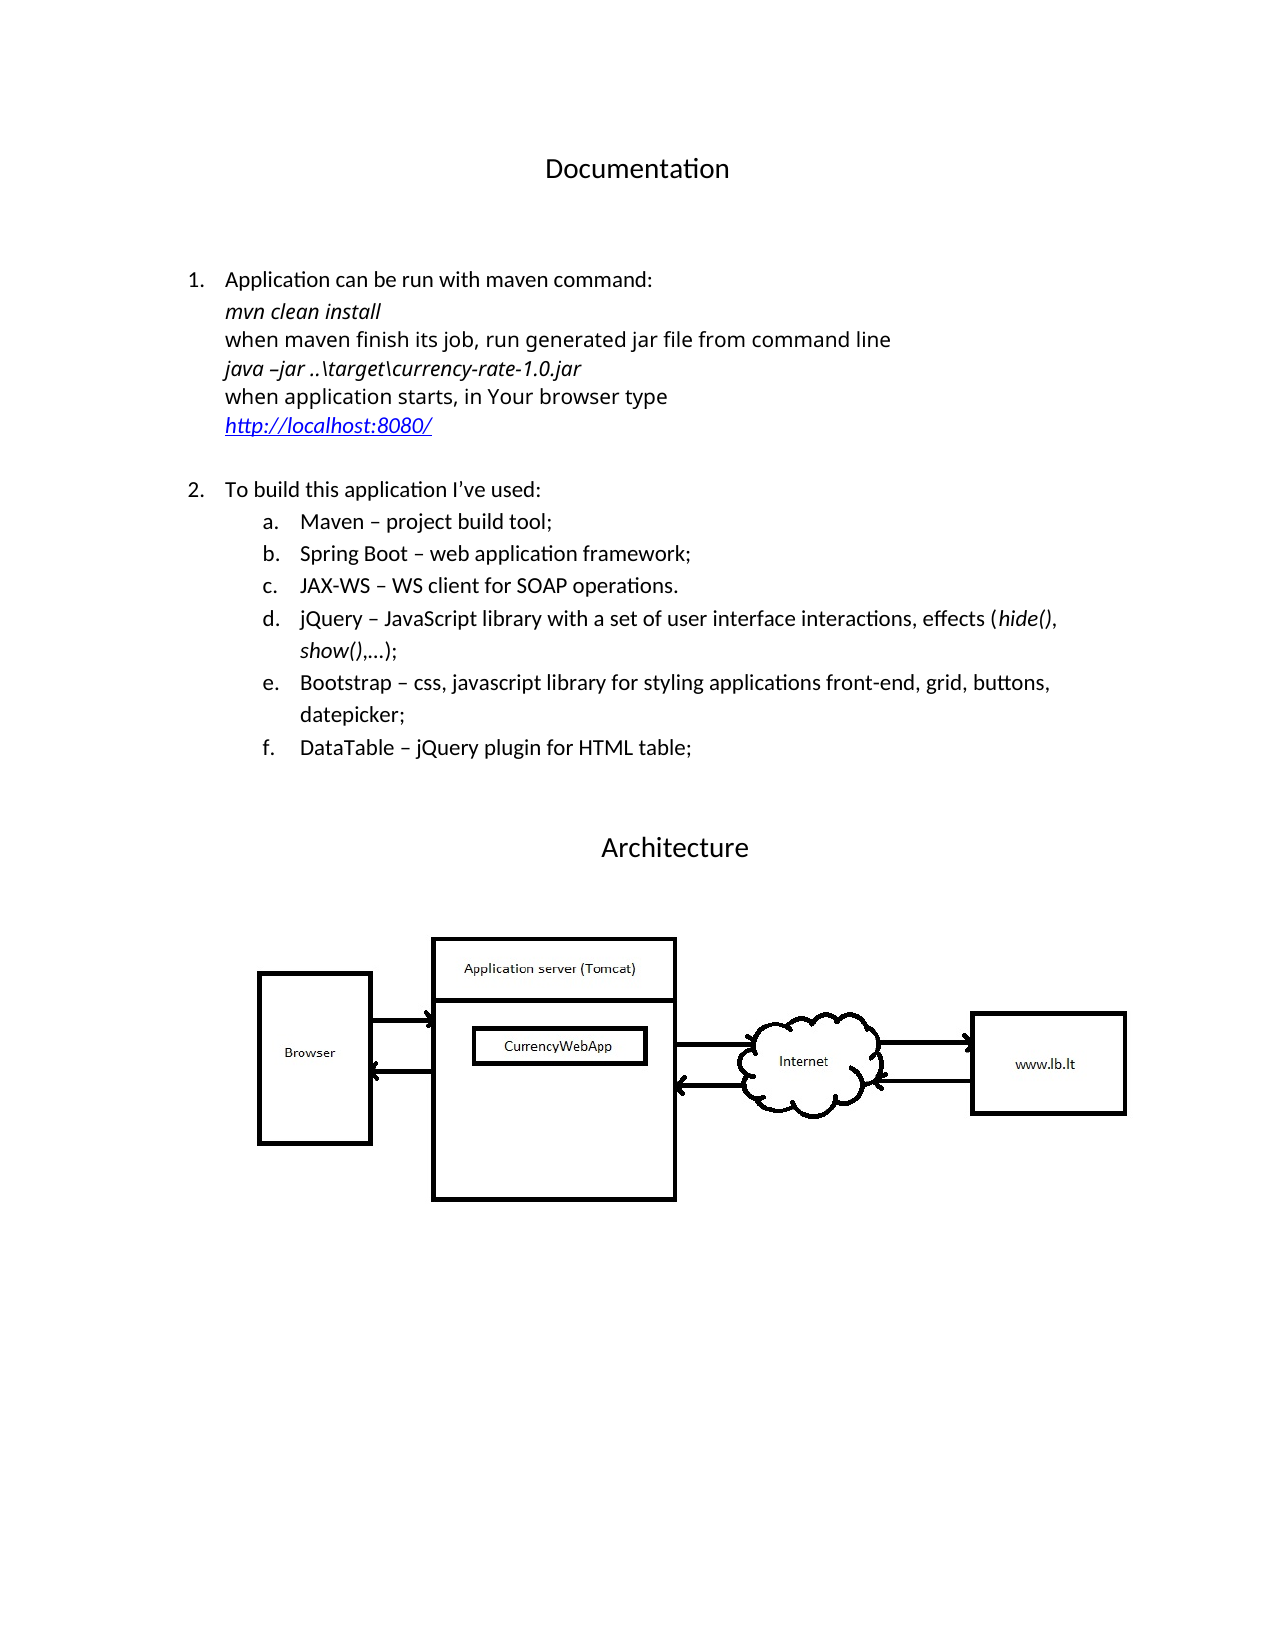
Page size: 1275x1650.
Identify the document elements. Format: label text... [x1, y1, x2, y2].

list To build this application I’ve used: [187, 475, 1125, 503]
list java –jar ..\target\currency-rate-1.0.jar [225, 354, 1125, 382]
list DataTable – jQuery plugin for HTML table; [262, 733, 1125, 761]
list Architecture [225, 829, 1125, 865]
list http://localhost:8080/ [225, 411, 1125, 439]
list when application starts, in Your browser type [225, 382, 1125, 411]
text Documentation [150, 150, 1125, 186]
list Bootstrap – css, javascript library for styling applications front-end, grid, buttons, datepicker; [262, 668, 1125, 728]
list Spring Boot – web application framework; [262, 539, 1125, 567]
picture [225, 911, 1200, 1224]
list Application can be run with maven command: [187, 265, 1125, 293]
list when maven finish its job, run generated jar file from command line [225, 325, 1125, 354]
list JAX-WS – WS client for SOAP operations. [262, 572, 1125, 600]
list jQuery – JavaScript library with a set of user interface interactions, effects (hide(), show(),…); [262, 604, 1125, 664]
list Maven – project build tool; [262, 507, 1125, 535]
list mvn clean install [225, 297, 1125, 325]
